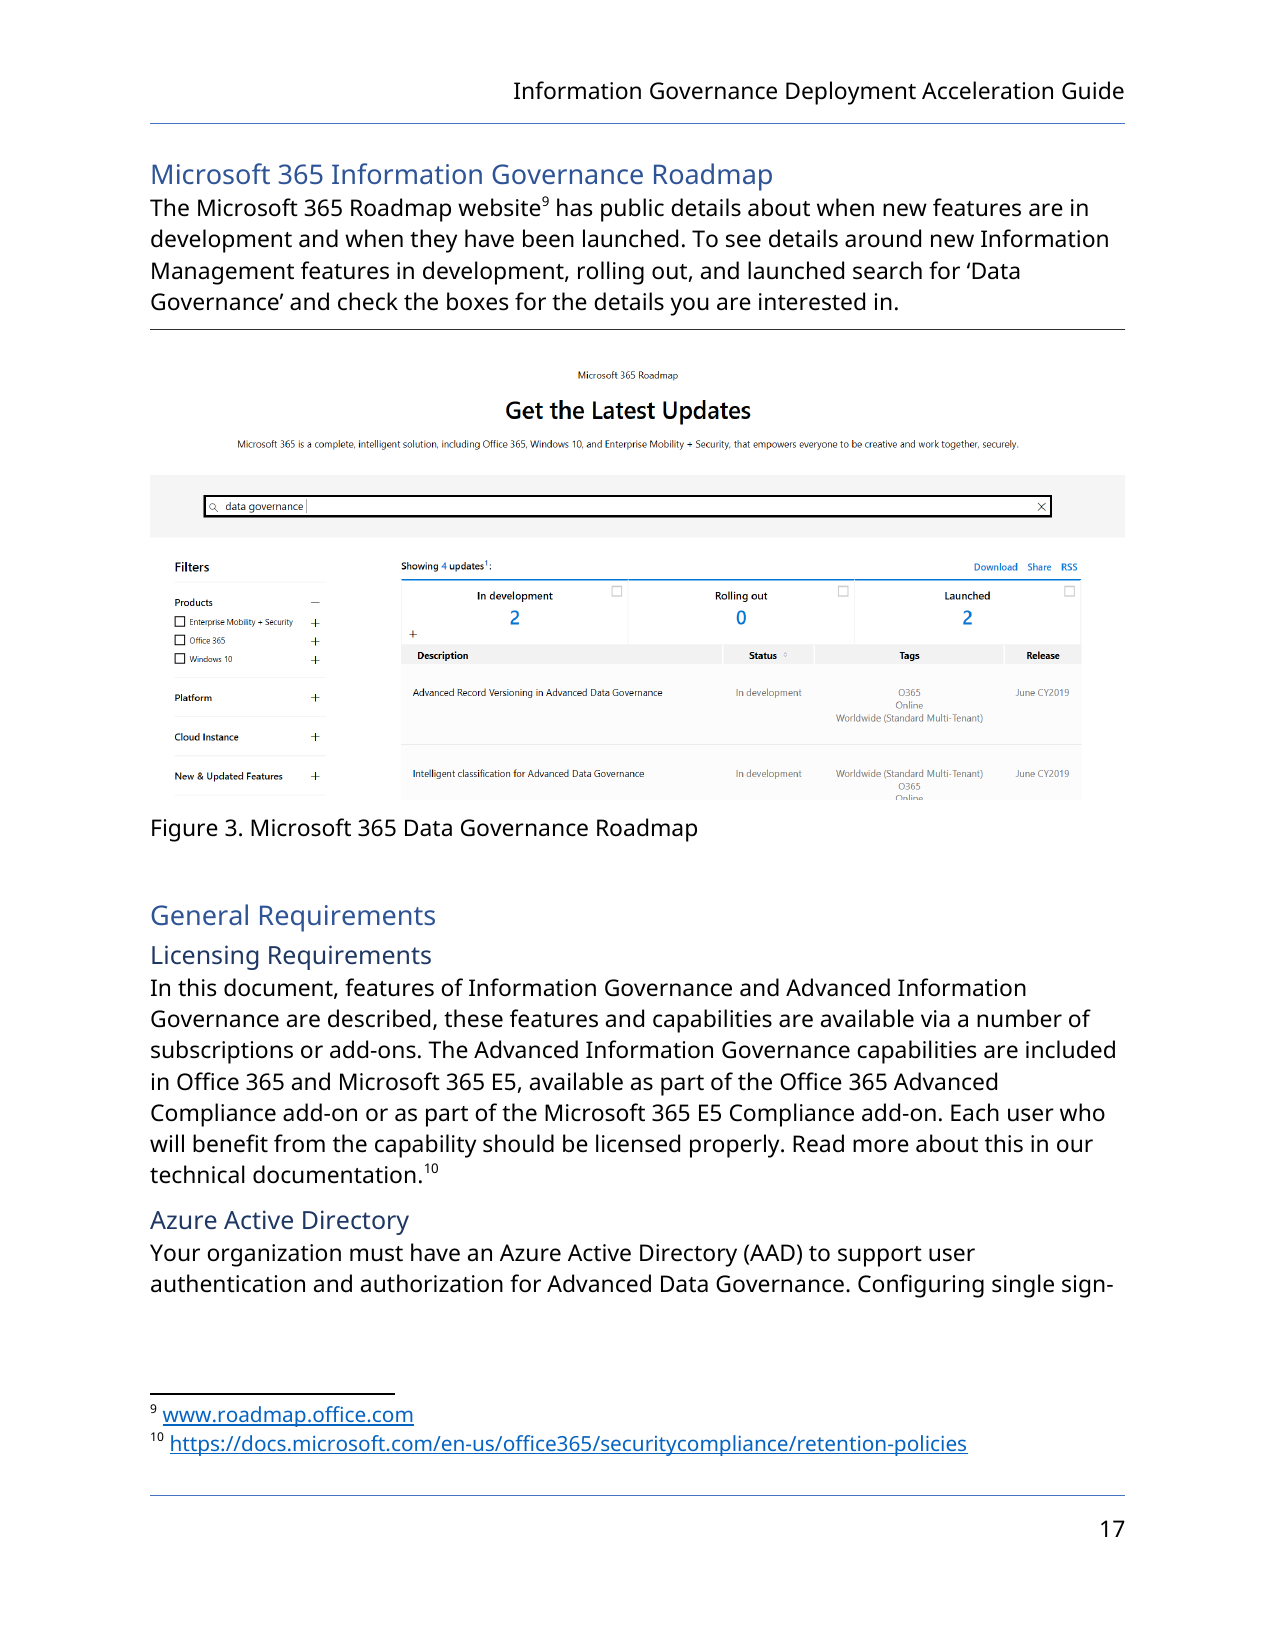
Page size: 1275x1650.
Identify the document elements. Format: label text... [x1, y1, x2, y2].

subtitle Microsoft 365 Information Governance Roadmap [150, 155, 1125, 192]
subtitle Azure Active Directory [150, 1203, 1125, 1237]
text In this document, features of Information Governance and Advanced Information Governance are described, these features and capabilities are available via a number of subscriptions or add-ons. The Advanced Information Governance capabilities are included in Office 365 and Microsoft 365 E5, available as part of the Office 365 Advanced Compliance add-on or as part of the Microsoft 365 E5 Compliance add-on. Each user who will benefit from the capability should be licensed properly. Read more about this in our technical documentation. [150, 972, 1125, 1191]
subtitle Licensing Requirements [150, 938, 1125, 972]
picture [150, 329, 1125, 800]
text Figure 3. Microsoft 365 Data Governance Roadmap [150, 812, 1125, 843]
text The Microsoft 365 Roadmap website has public details about when new features are in development and when they have been launched. To see details around new Information Management features in development, rolling out, and launched search for ‘Data Governance’ and check the boxes for the details you are interested in. [150, 192, 1125, 317]
subtitle General Requirements [150, 897, 1125, 933]
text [150, 1237, 1125, 1299]
